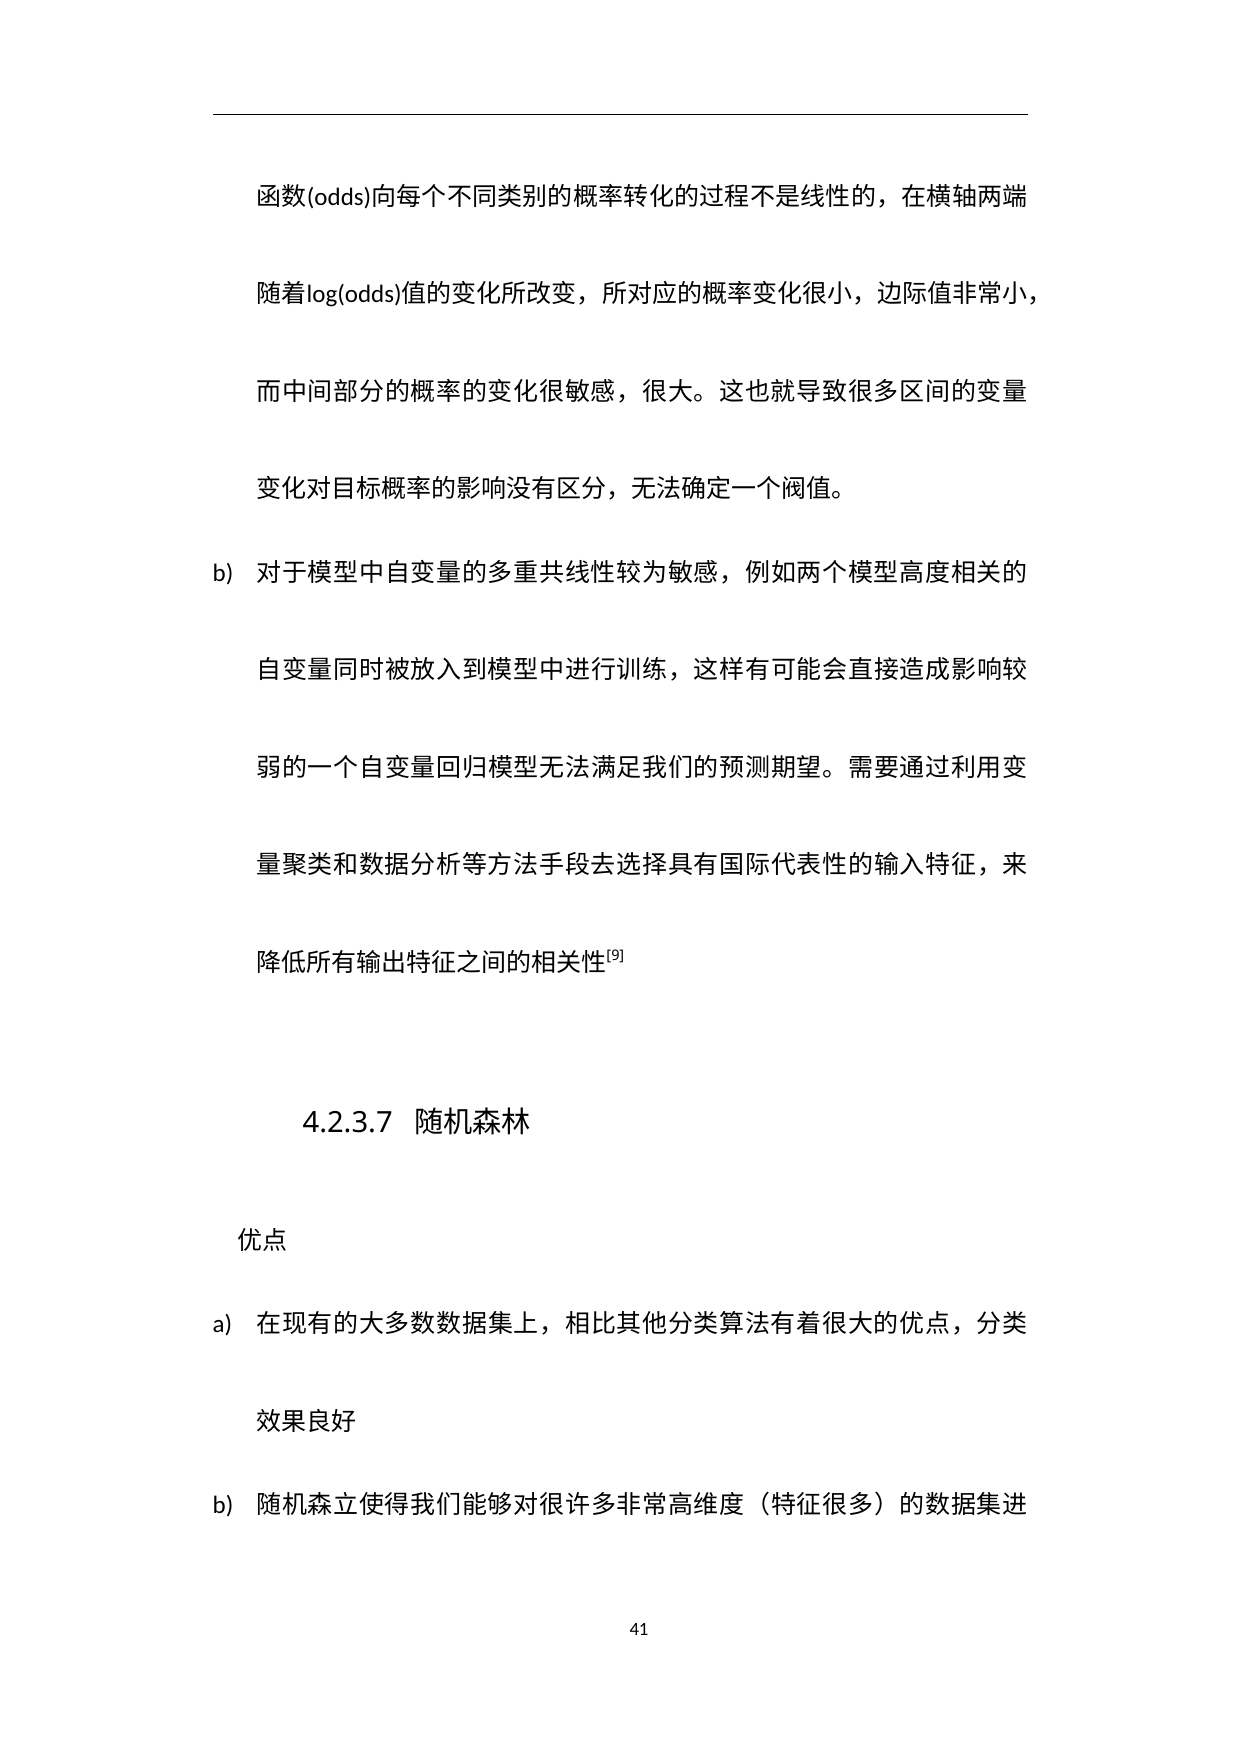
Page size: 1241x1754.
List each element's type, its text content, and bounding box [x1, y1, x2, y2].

list 对于模型中自变量的多重共线性较为敏感，例如两个模型高度相关的自变量同时被放入到模型中进行训练，这样有可能会直接造成影响较弱的一个自变量回归模型无法满足我们的预测期望。需要通过利用变量聚类和数据分析等方法手段去选择具有国际代表性的输入特征，来降低所有输出特征之间的相关性[9] [212, 538, 1028, 993]
text 优点 [212, 1206, 1028, 1271]
subtitle 随机森林 [302, 1088, 1028, 1153]
list 在现有的大多数数据集上，相比其他分类算法有着很大的优点，分类效果良好 [212, 1289, 1028, 1452]
list 随机森立使得我们能够对很许多非常高维度（特征很多）的数据集进行训练和学习，并且不需要提前在这个时候就对数据集做出任务的特征选择 [212, 1470, 1028, 1535]
